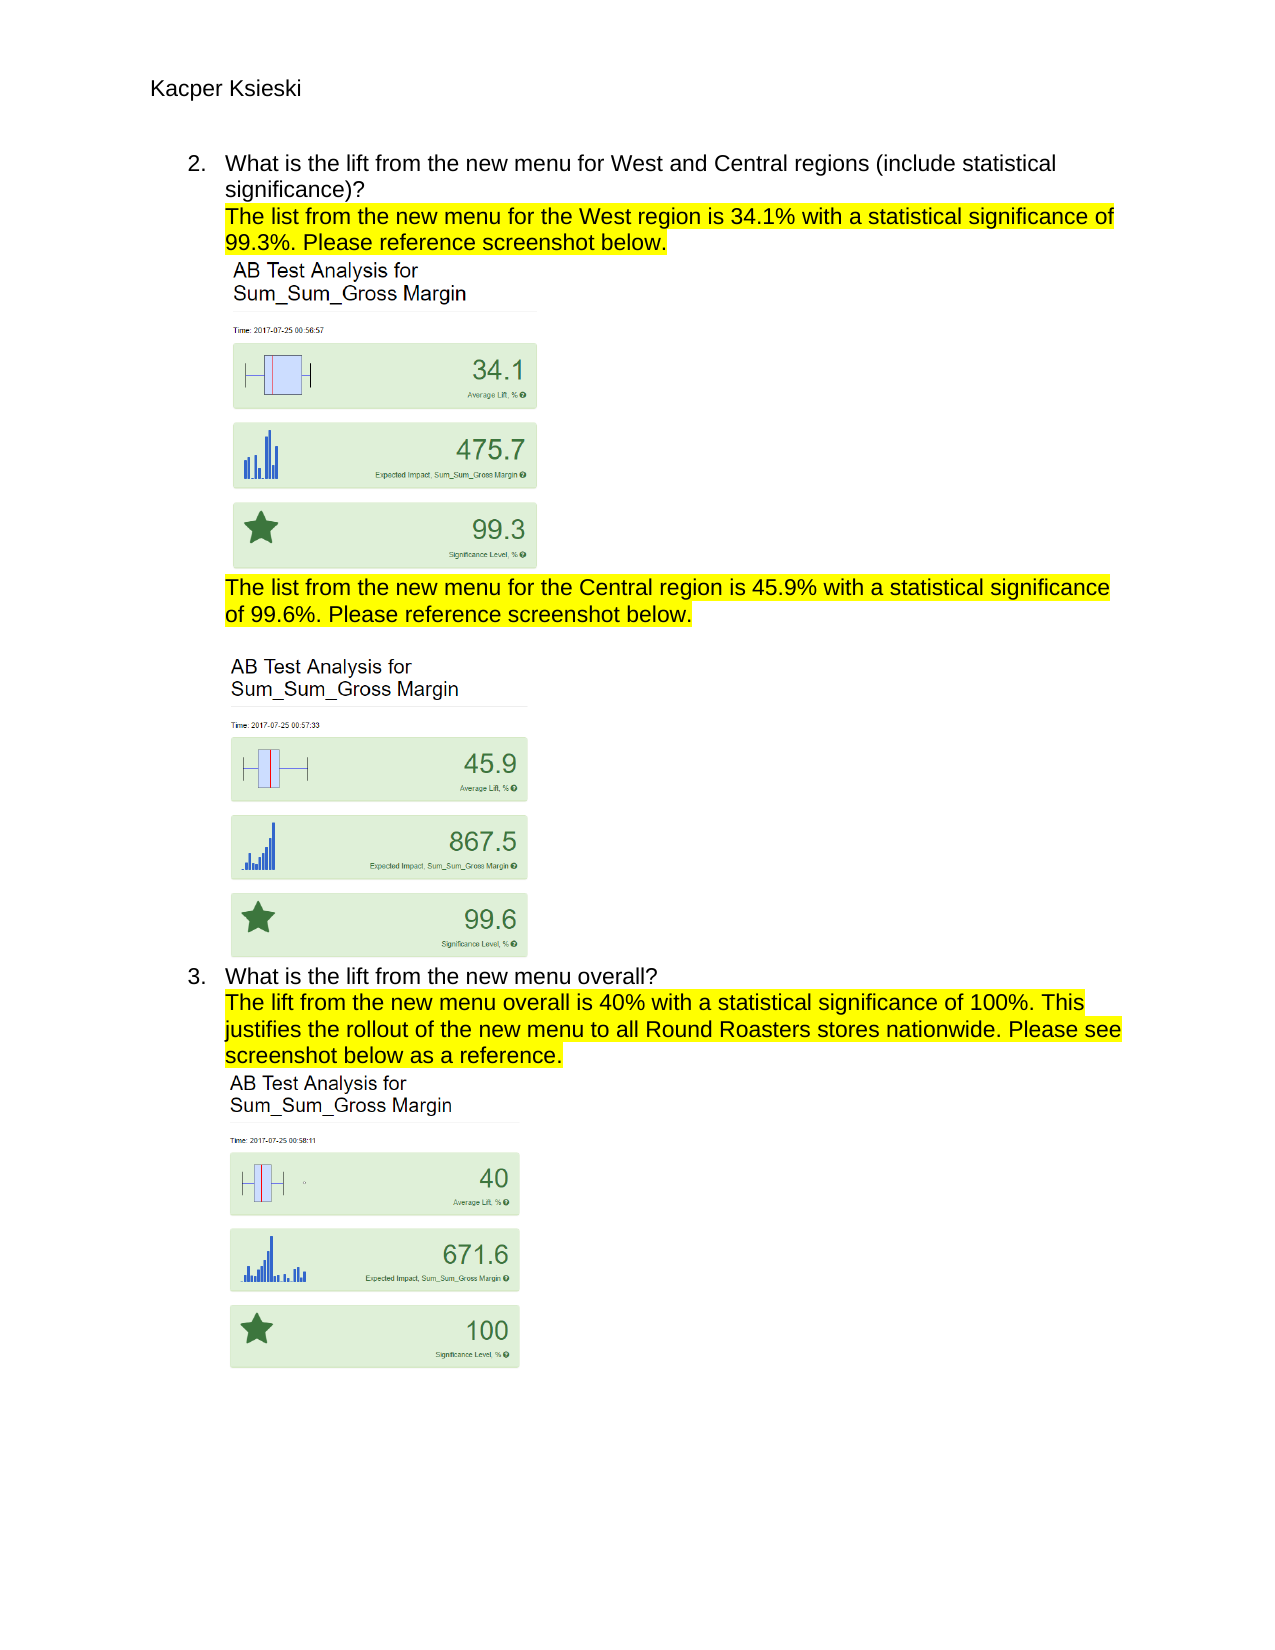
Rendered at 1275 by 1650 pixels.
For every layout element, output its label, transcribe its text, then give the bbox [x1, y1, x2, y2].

picture [225, 653, 532, 963]
list What is the lift from the new menu overall? [187, 963, 1125, 989]
text The lift from the new menu overall is 40% with a statistical significance of 100%. This justifies the rollout of the new menu to all Round Roasters stores nationwide. Please see screenshot below as a reference. [563, 989, 1125, 1068]
picture [225, 255, 542, 574]
picture [225, 1068, 525, 1370]
text The list from the new menu for the West region is 34.1% with a statistical significance of 99.3%. Please reference screenshot below. [667, 203, 1125, 255]
list What is the lift from the new menu for West and Central regions (include statistical significance)? [187, 150, 1125, 203]
text The list from the new menu for the Central region is 45.9% with a statistical significance of 99.6%. Please reference screenshot below. [692, 574, 1125, 627]
